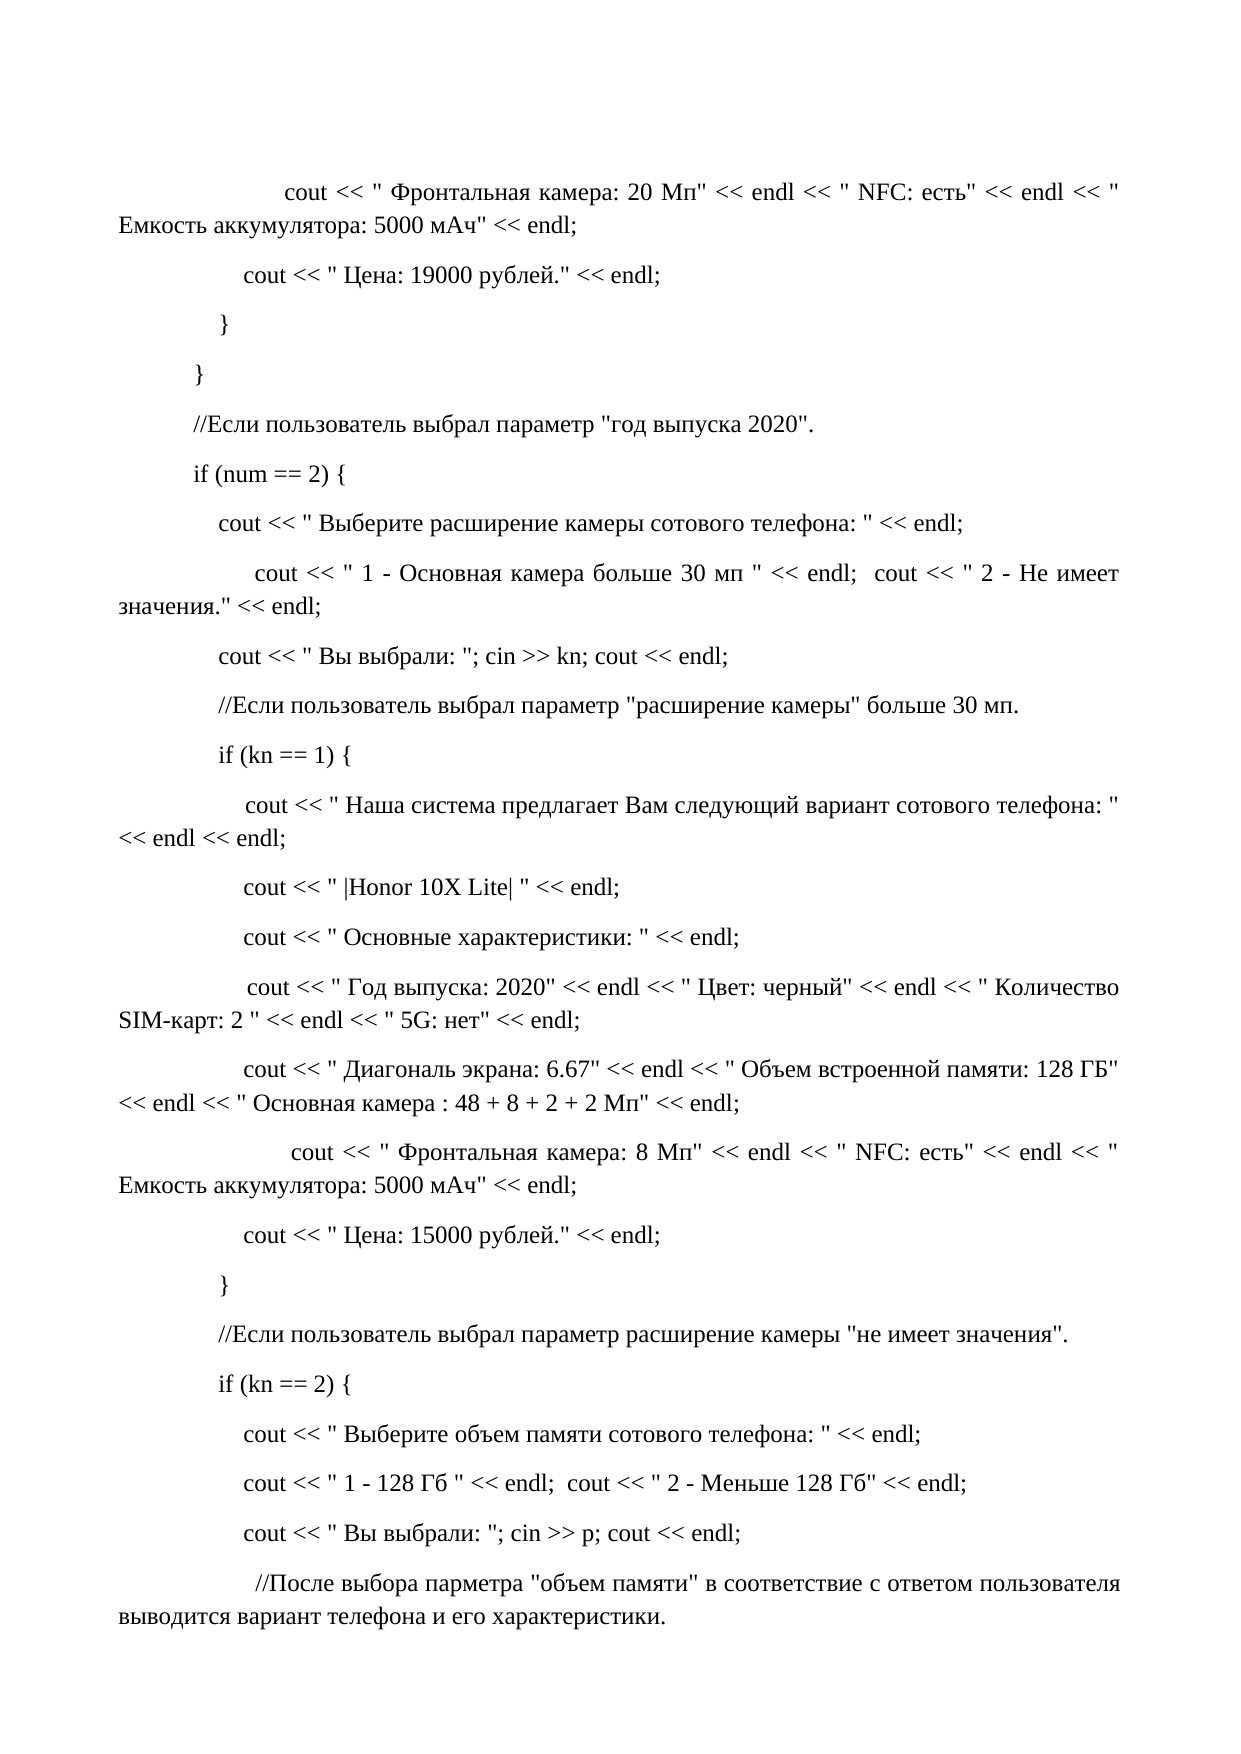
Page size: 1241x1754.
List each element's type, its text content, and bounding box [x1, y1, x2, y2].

text //После выбора парметра "объем памяти" в соответствие с ответом пользователя выводится вариант телефона и его характеристики. [118, 1568, 1122, 1629]
text if (kn == 2) { [118, 1369, 1122, 1398]
text cout << " 1 - Основная камера больше 30 мп " << endl; cout << " 2 - Не имеет значения." << endl; [118, 558, 1122, 620]
text cout << " Цена: 15000 рублей." << endl; [118, 1220, 1122, 1249]
text if (num == 2) { [118, 459, 1122, 487]
text } [118, 1270, 1122, 1298]
text cout << " Цена: 19000 рублей." << endl; [118, 260, 1122, 289]
text cout << " Выберите расширение камеры сотового телефона: " << endl; [118, 508, 1122, 537]
text cout << " Выберите объем памяти сотового телефона: " << endl; [118, 1419, 1122, 1447]
text } [118, 359, 1122, 388]
text cout << " Диагональ экрана: 6.67" << endl << " Объем встроенной памяти: 128 ГБ" << endl << " Основная камера : 48 + 8 + 2 + 2 Мп" << endl; [118, 1054, 1122, 1116]
text cout << " Фронтальная камера: 20 Мп" << endl << " NFC: есть" << endl << " Емкость аккумулятора: 5000 мАч" << endl; [118, 177, 1122, 239]
text } [118, 309, 1122, 338]
text cout << " Вы выбрали: "; cin >> p; cout << endl; [118, 1518, 1122, 1547]
text cout << " Основные характеристики: " << endl; [118, 922, 1122, 951]
text cout << " Год выпуска: 2020" << endl << " Цвет: черный" << endl << " Количество SIM-карт: 2 " << endl << " 5G: нет" << endl; [118, 972, 1122, 1034]
text cout << " Наша система предлагает Вам следующий вариант сотового телефона: " << endl << endl; [118, 790, 1122, 852]
text //Если пользователь выбрал параметр расширение камеры "не имеет значения". [118, 1319, 1122, 1348]
text cout << " |Honor 10X Lite| " << endl; [118, 872, 1122, 901]
text cout << " Вы выбрали: "; cin >> kn; cout << endl; [118, 641, 1122, 669]
text cout << " Фронтальная камера: 8 Мп" << endl << " NFC: есть" << endl << " Емкость аккумулятора: 5000 мАч" << endl; [118, 1137, 1122, 1199]
text //Если пользователь выбрал параметр "год выпуска 2020". [118, 409, 1122, 438]
text cout << " 1 - 128 Гб " << endl; cout << " 2 - Меньше 128 Гб" << endl; [118, 1468, 1122, 1497]
text //Если пользователь выбрал параметр "расширение камеры" больше 30 мп. [118, 690, 1122, 719]
text if (kn == 1) { [118, 740, 1122, 769]
